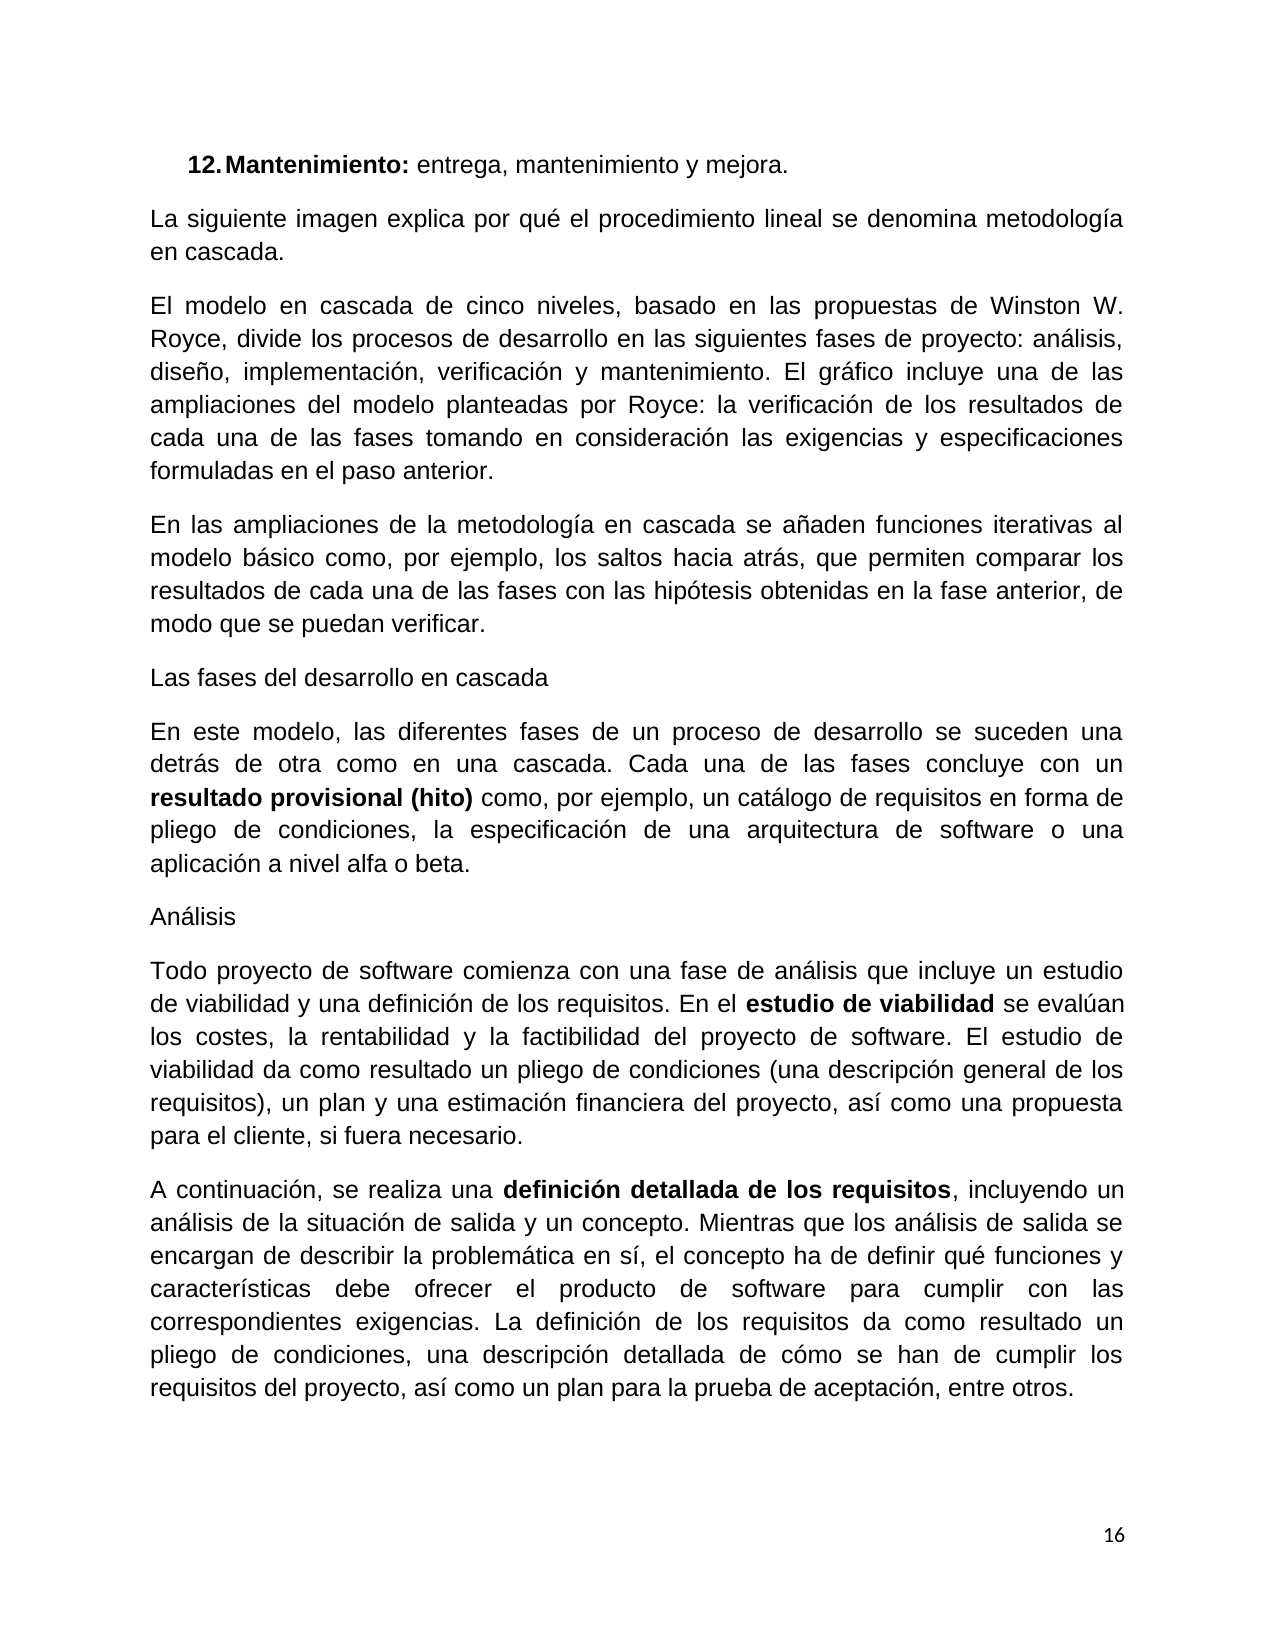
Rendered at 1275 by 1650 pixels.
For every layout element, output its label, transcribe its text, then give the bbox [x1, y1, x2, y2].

text Las fases del desarrollo en cascada [150, 663, 1125, 691]
text La siguiente imagen explica por qué el procedimiento lineal se denomina metodología en cascada. [150, 204, 1125, 266]
text A continuación, se realiza una definición detallada de los requisitos, incluyendo un análisis de la situación de salida y un concepto. Mientras que los análisis de salida se encargan de describir la problemática en sí, el concepto ha de definir qué funciones y características debe ofrecer el producto de software para cumplir con las correspondientes exigencias. La definición de los requisitos da como resultado un pliego de condiciones, una descripción detallada de cómo se han de cumplir los requisitos del proyecto, así como un plan para la prueba de aceptación, entre otros. [150, 1175, 1125, 1402]
text El modelo en cascada de cinco niveles, basado en las propuestas de Winston W. Royce, divide los procesos de desarrollo en las siguientes fases de proyecto: análisis, diseño, implementación, verificación y mantenimiento. El gráfico incluye una de las ampliaciones del modelo planteadas por Royce: la verificación de los resultados de cada una de las fases tomando en consideración las exigencias y especificaciones formuladas en el paso anterior. [150, 291, 1125, 484]
text En este modelo, las diferentes fases de un proceso de desarrollo se suceden una detrás de otra como en una cascada. Cada una de las fases concluye con un resultado provisional (hito) como, por ejemplo, un catálogo de requisitos en forma de pliego de condiciones, la especificación de una arquitectura de software o una aplicación a nivel alfa o beta. [150, 716, 1125, 877]
text En las ampliaciones de la metodología en cascada se añaden funciones iterativas al modelo básico como, por ejemplo, los saltos hacia atrás, que permiten comparar los resultados de cada una de las fases con las hipótesis obtenidas en la fase anterior, de modo que se puedan verificar. [150, 510, 1125, 637]
text Todo proyecto de software comienza con una fase de análisis que incluye un estudio de viabilidad y una definición de los requisitos. En el estudio de viabilidad se evalúan los costes, la rentabilidad y la factibilidad del proyecto de software. El estudio de viabilidad da como resultado un pliego de condiciones (una descripción general de los requisitos), un plan y una estimación financiera del proyecto, así como una propuesta para el cliente, si fuera necesario. [150, 956, 1125, 1150]
text Análisis [150, 902, 1125, 931]
list Mantenimiento: entrega, mantenimiento y mejora. [187, 150, 1125, 179]
